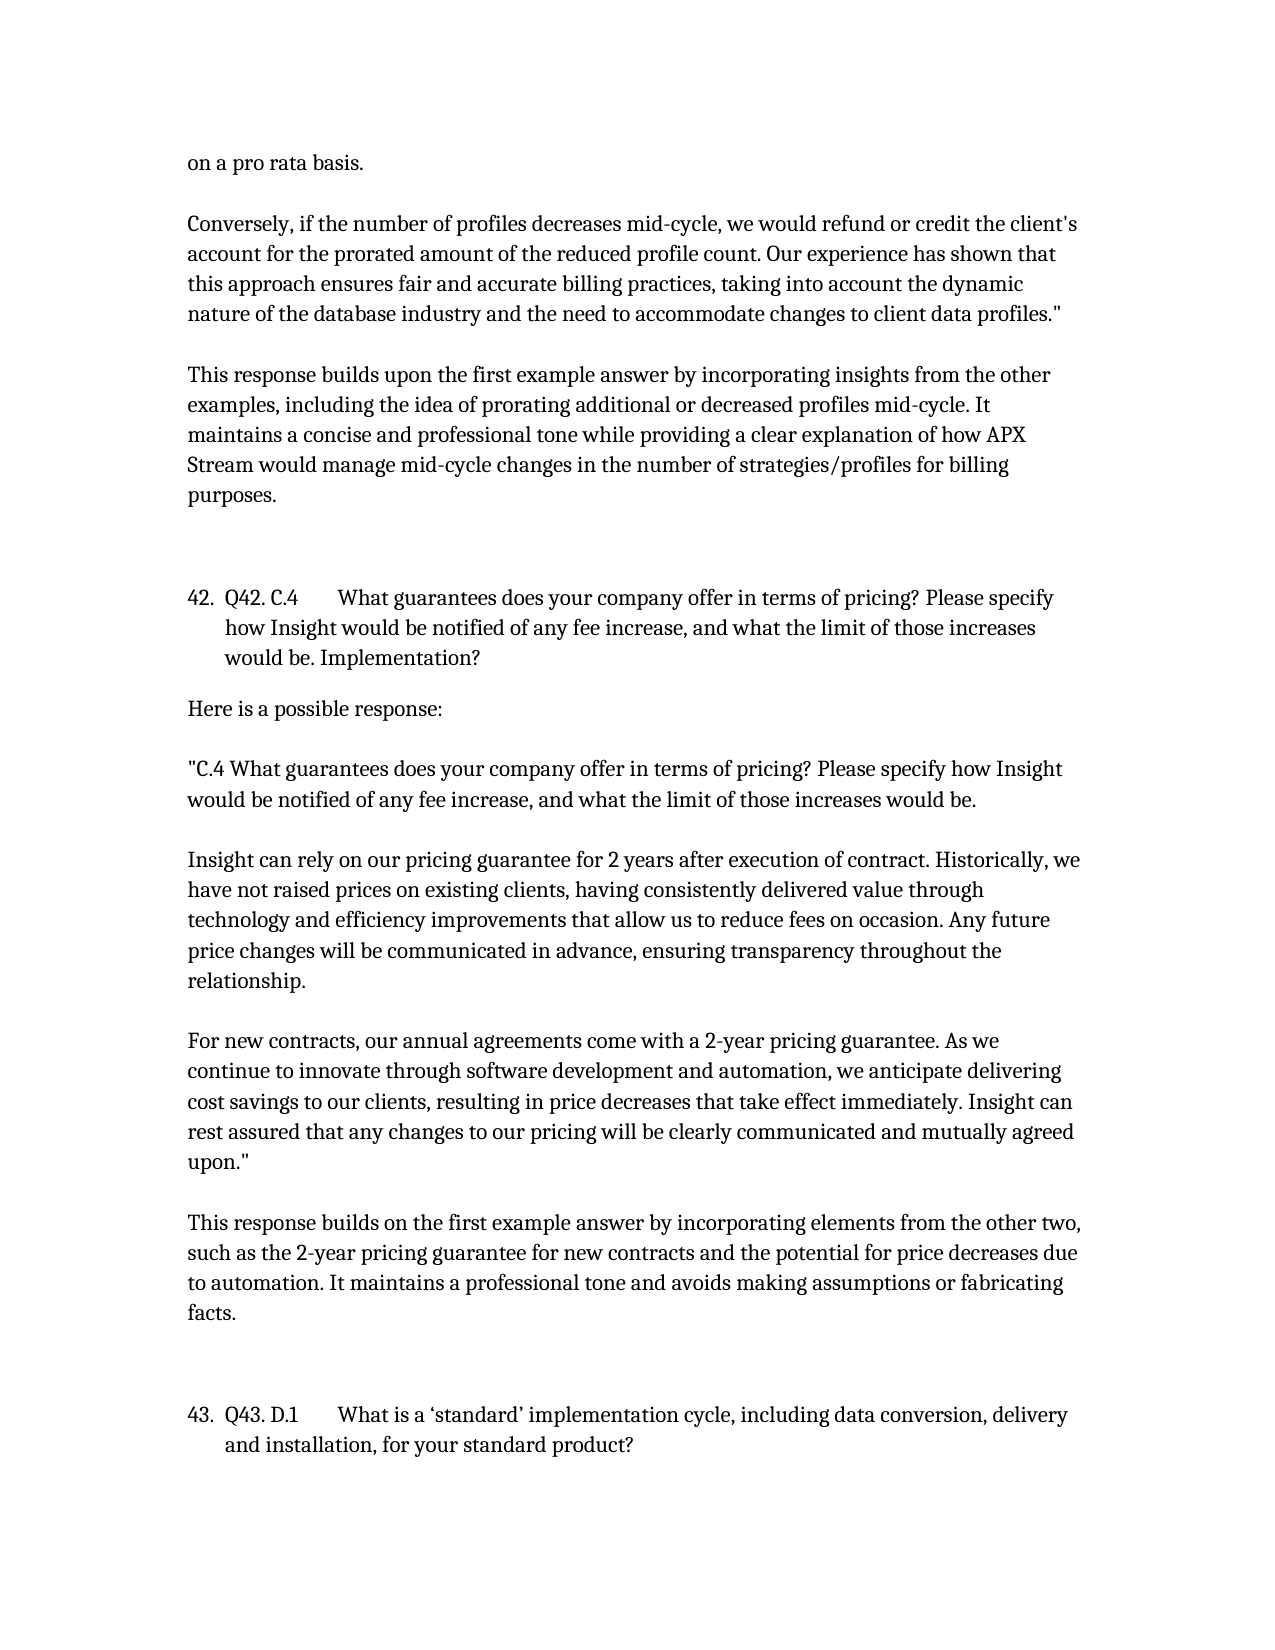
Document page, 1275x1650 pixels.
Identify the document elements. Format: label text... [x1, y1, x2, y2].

text Here is a possible response: "C.4 What guarantees does your company offer in terms of pricing? Please specify how Insight would be notified of any fee increase, and what the limit of those increases would be. Insight can rely on our pricing guarantee for 2 years after execution of contract. Historically, we have not raised prices on existing clients, having consistently delivered value through technology and efficiency improvements that allow us to reduce fees on occasion. Any future price changes will be communicated in advance, ensuring transparency throughout the relationship. For new contracts, our annual agreements come with a 2-year pricing guarantee. As we continue to innovate through software development and automation, we anticipate delivering cost savings to our clients, resulting in price decreases that take effect immediately. Insight can rest assured that any changes to our pricing will be clearly communicated and mutually agreed upon." This response builds on the first example answer by incorporating elements from the other two, such as the 2-year pricing guarantee for new contracts and the potential for price decreases due to automation. It maintains a professional tone and avoids making assumptions or fabricating facts. [187, 696, 1087, 1326]
list Q42. C.4 What guarantees does your company offer in terms of pricing? Please specify how Insight would be notified of any fee increase, and what the limit of those increases would be. Implementation? [187, 584, 1087, 671]
list Q43. D.1 What is a ‘standard’ implementation cycle, including data conversion, delivery and installation, for your standard product? [187, 1402, 1087, 1459]
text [187, 150, 1087, 509]
